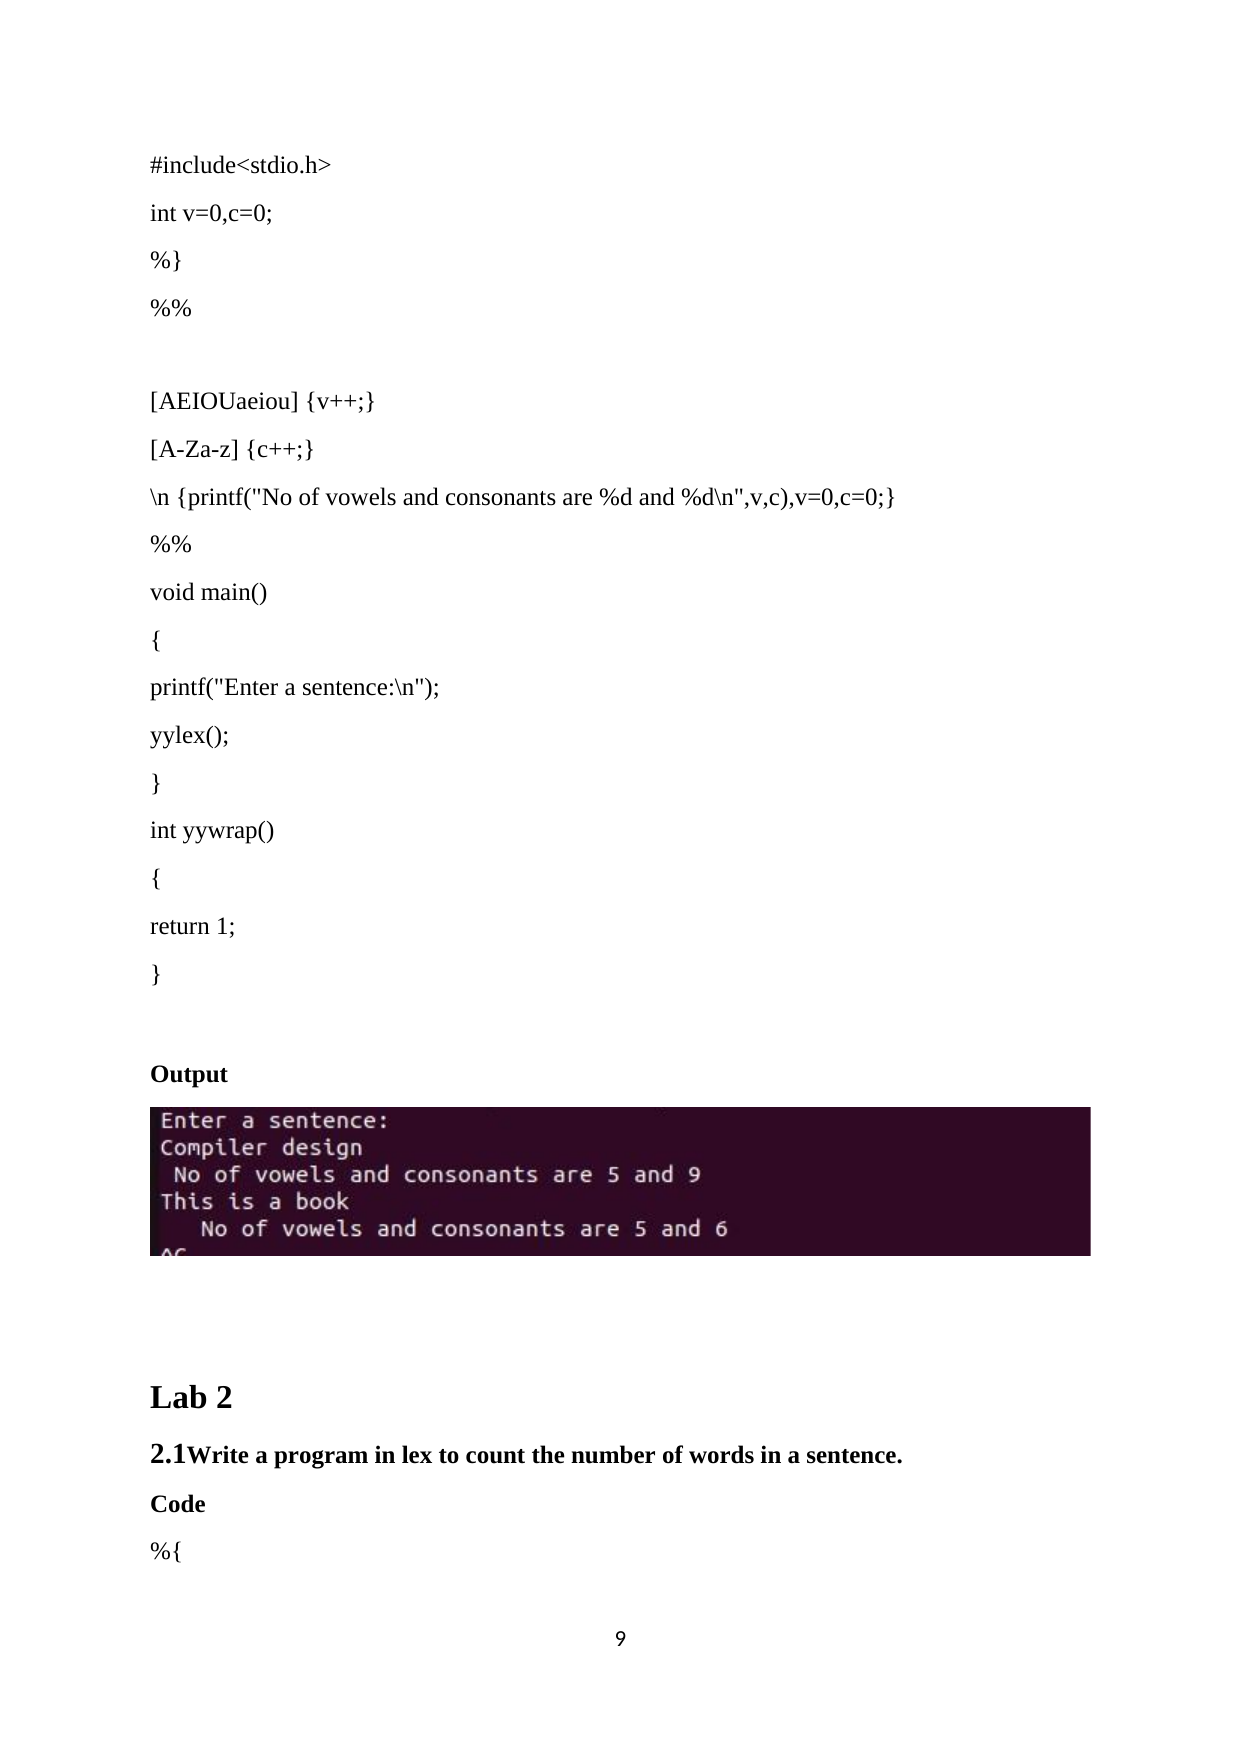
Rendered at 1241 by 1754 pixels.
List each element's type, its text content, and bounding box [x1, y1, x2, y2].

text yylex(); [150, 720, 1090, 749]
text } [150, 959, 1090, 987]
text Code [150, 1489, 1090, 1517]
text { [150, 863, 1090, 892]
text { [150, 625, 1090, 653]
text int yywrap() [150, 816, 1090, 844]
text Output [150, 1059, 1090, 1088]
text [AEIOUaeiou] {v++;} [150, 386, 1090, 415]
picture [150, 1107, 1091, 1256]
text %} [150, 245, 1090, 274]
text printf("Enter a sentence:\n"); [150, 672, 1090, 701]
text int v=0,c=0; [150, 198, 1090, 226]
text void main() [150, 577, 1090, 606]
text return 1; [150, 911, 1090, 940]
text 2.1Write a program in lex to count the number of words in a sentence. [150, 1436, 1090, 1469]
text %% [150, 529, 1090, 558]
text %{ [150, 1536, 1090, 1565]
text %% [150, 293, 1090, 322]
text [A-Za-z] {c++;} [150, 434, 1090, 463]
text } [150, 768, 1090, 797]
text \n {printf("No of vowels and consonants are %d and %d\n",v,c),v=0,c=0;} [150, 482, 1090, 510]
text Lab 2 [150, 1378, 1090, 1416]
text #include<stdio.h> [150, 150, 1090, 179]
